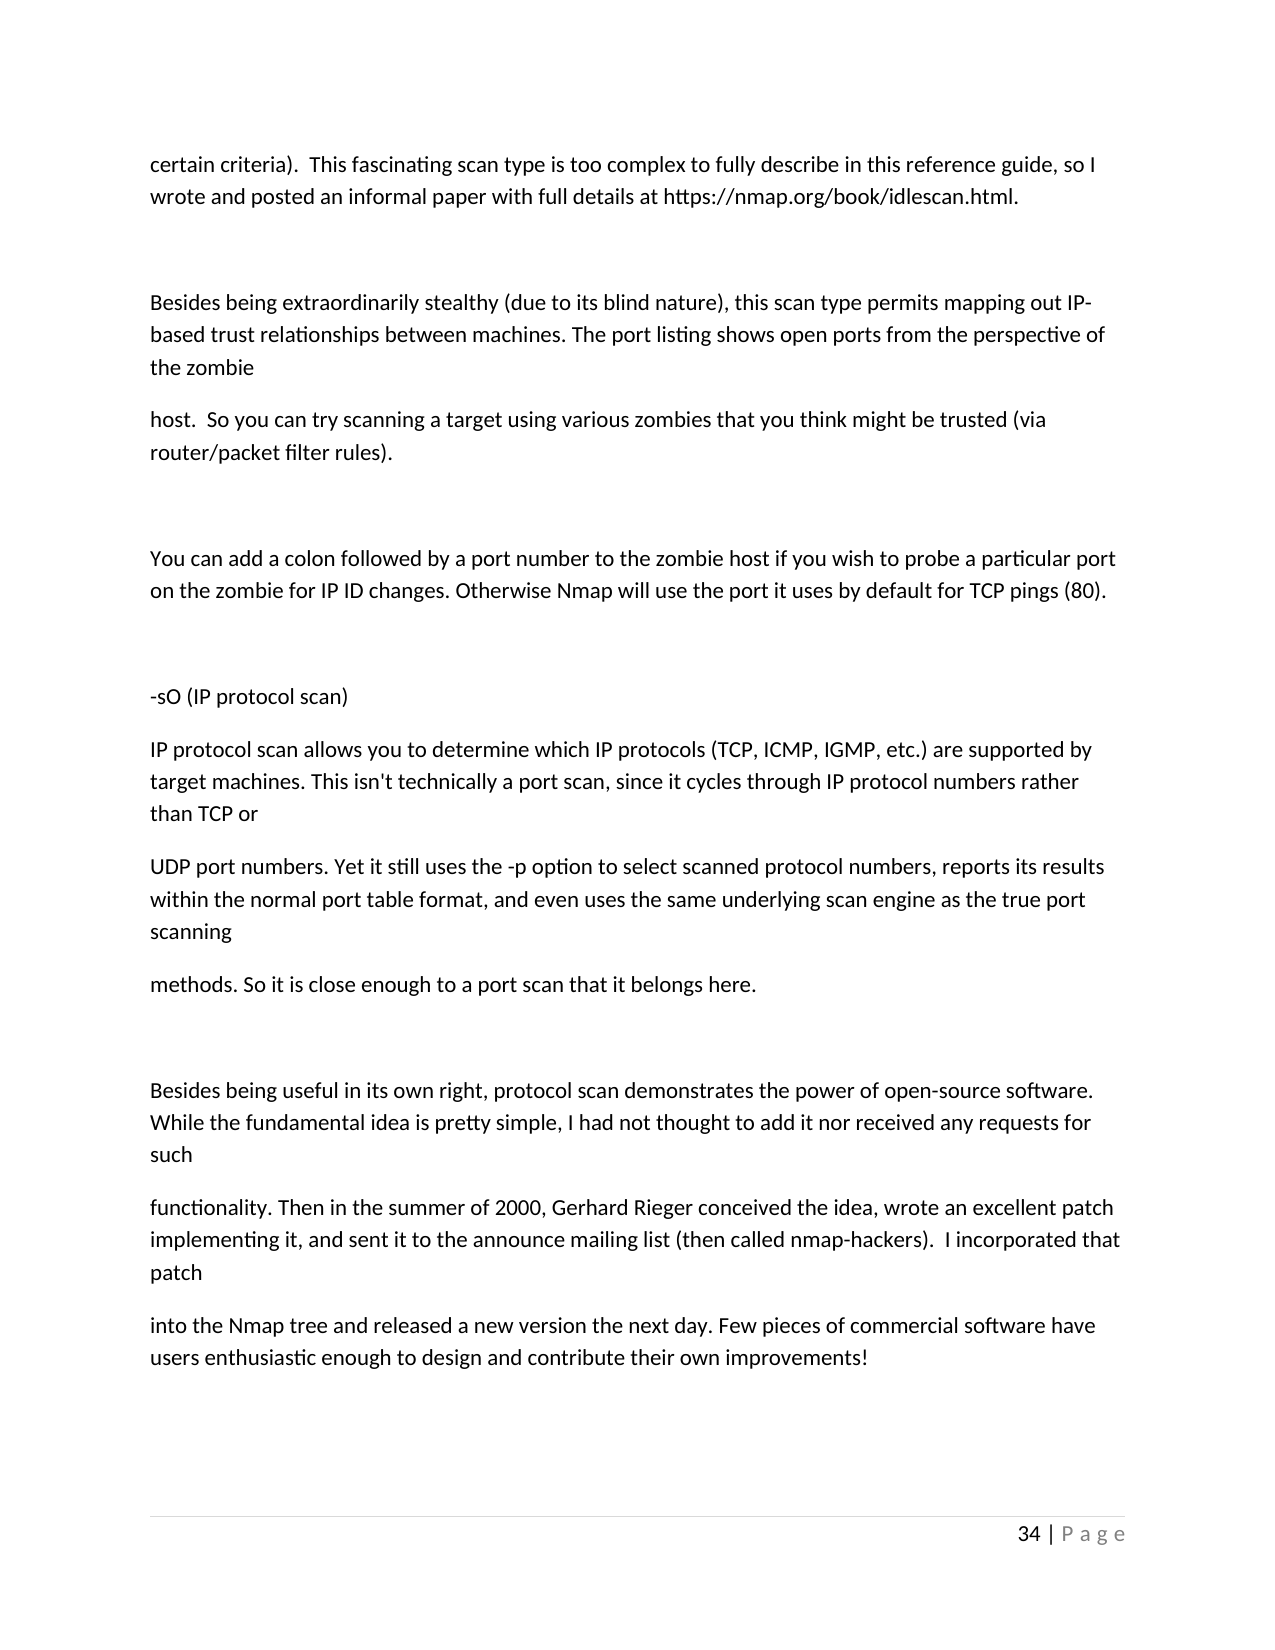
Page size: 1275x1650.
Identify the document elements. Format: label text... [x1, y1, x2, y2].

text certain criteria). This fascinating scan type is too complex to fully describe in this reference guide, so I wrote and posted an informal paper with full details at https://nmap.org/book/idlescan.html. [150, 150, 1125, 210]
text Besides being extraordinarily stealthy (due to its blind nature), this scan type permits mapping out IP-based trust relationships between machines. The port listing shows open ports from the perspective of the zombie [150, 288, 1125, 381]
text methods. So it is close enough to a port scan that it belongs here. [150, 970, 1125, 998]
text -sO (IP protocol scan) [150, 682, 1125, 710]
text UDP port numbers. Yet it still uses the -p option to select scanned protocol numbers, reports its results within the normal port table format, and even uses the same underlying scan engine as the true port scanning [150, 852, 1125, 945]
text You can add a colon followed by a port number to the zombie host if you wish to probe a particular port on the zombie for IP ID changes. Otherwise Nmap will use the port it uses by default for TCP pings (80). [150, 544, 1125, 604]
text host. So you can try scanning a target using various zombies that you think might be trusted (via router/packet filter rules). [150, 406, 1125, 466]
text IP protocol scan allows you to determine which IP protocols (TCP, ICMP, IGMP, etc.) are supported by target machines. This isn't technically a port scan, since it cycles through IP protocol numbers rather than TCP or [150, 735, 1125, 827]
text functionality. Then in the summer of 2000, Gerhard Rieger conceived the idea, wrote an excellent patch implementing it, and sent it to the announce mailing list (then called nmap-hackers). I incorporated that patch [150, 1193, 1125, 1286]
text Besides being useful in its own right, protocol scan demonstrates the power of open-source software. While the fundamental idea is pretty simple, I had not thought to add it nor received any requests for such [150, 1076, 1125, 1168]
text into the Nmap tree and released a new version the next day. Few pieces of commercial software have users enthusiastic enough to design and contribute their own improvements! [150, 1311, 1125, 1371]
